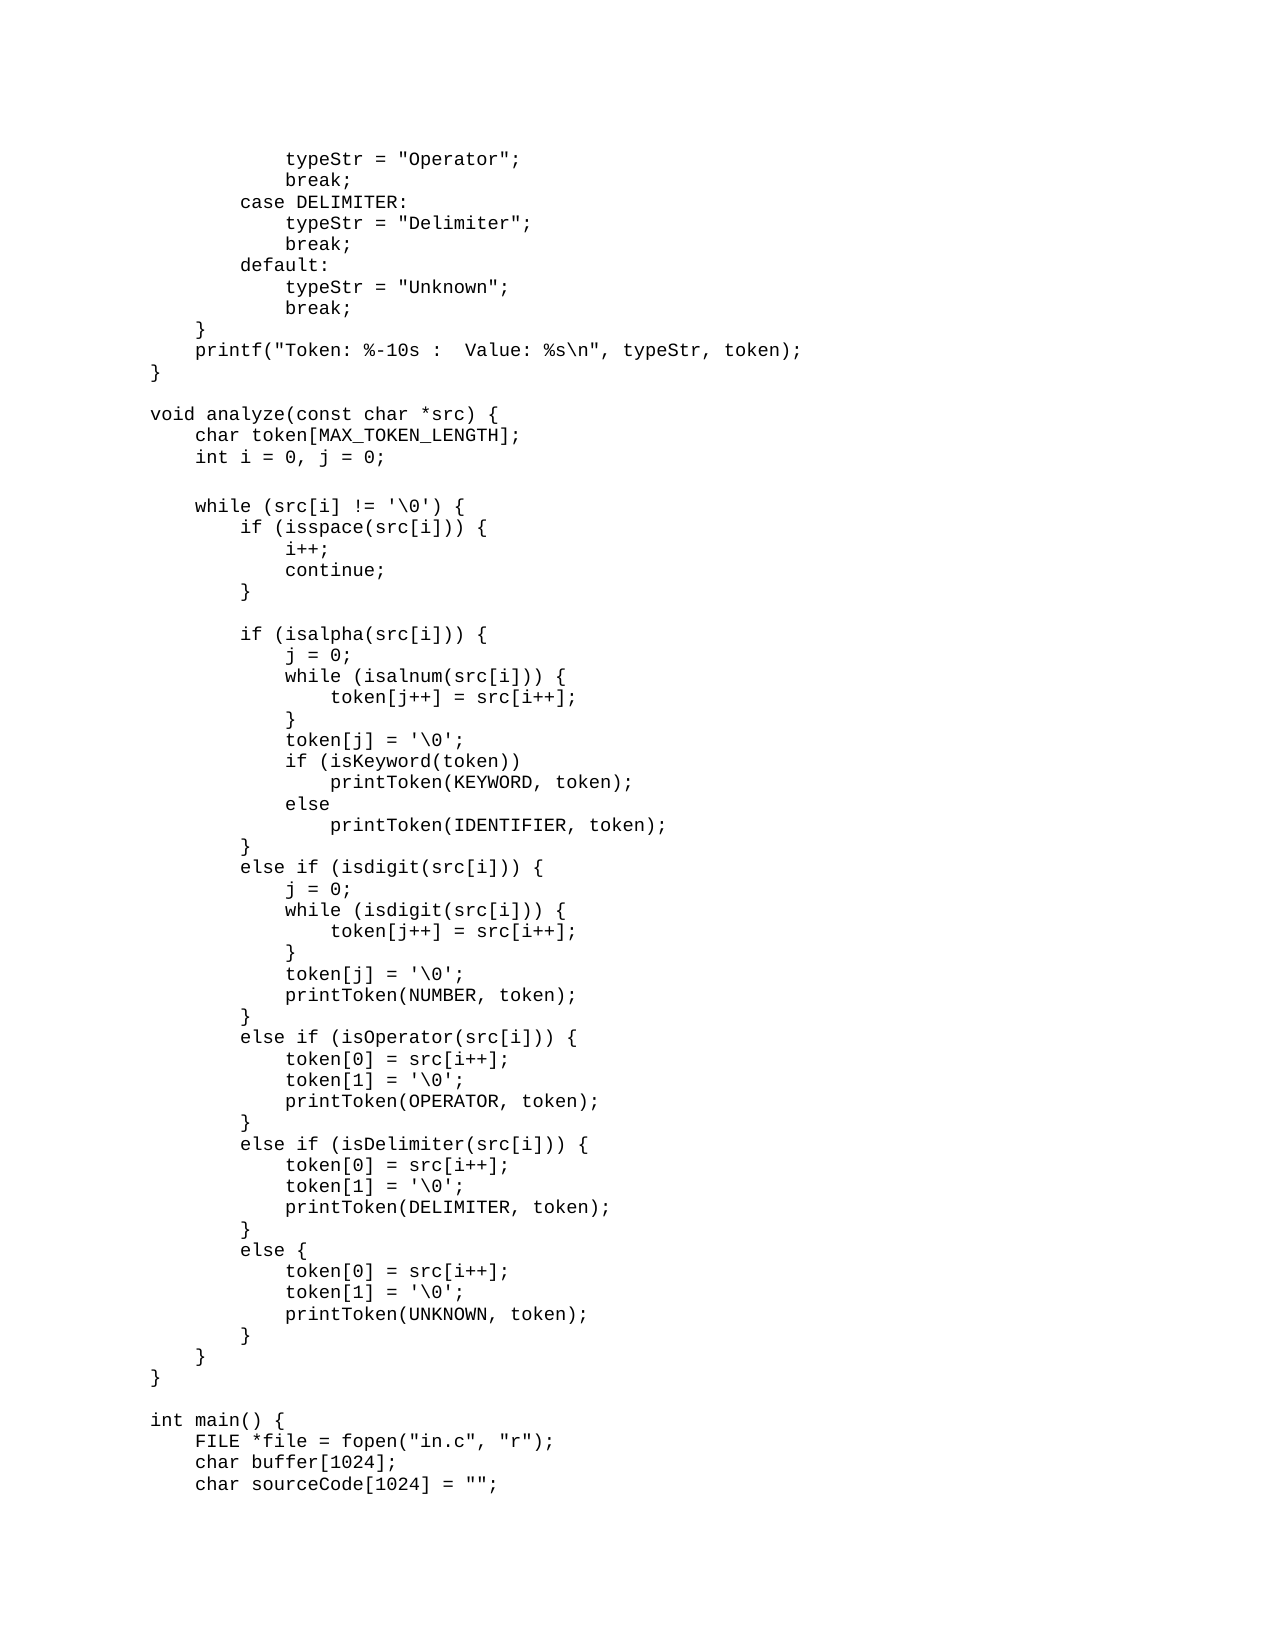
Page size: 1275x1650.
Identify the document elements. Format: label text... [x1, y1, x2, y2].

text } [150, 320, 1125, 341]
text if (isspace(src[i])) { [150, 518, 1125, 539]
text typeStr = "Delimiter"; [150, 214, 1125, 235]
text token[j] = '\0'; [150, 731, 1125, 752]
text while (isalnum(src[i])) { [150, 667, 1125, 688]
text break; [150, 299, 1125, 320]
text printToken(NUMBER, token); [150, 986, 1125, 1007]
text token[0] = src[i++]; [150, 1156, 1125, 1177]
text else if (isOperator(src[i])) { [150, 1028, 1125, 1049]
text typeStr = "Unknown"; [150, 277, 1125, 299]
text printf("Token: %-10s : Value: %s\n", typeStr, token); [150, 341, 1125, 362]
text if (isalpha(src[i])) { [150, 624, 1125, 646]
text int i = 0, j = 0; [150, 447, 1125, 469]
text } [150, 837, 1125, 858]
text } [150, 1368, 1125, 1389]
text while (isdigit(src[i])) { [150, 901, 1125, 922]
text typeStr = "Operator"; [150, 150, 1125, 171]
text } [150, 1219, 1125, 1241]
text char token[MAX_TOKEN_LENGTH]; [150, 426, 1125, 447]
text else if (isdigit(src[i])) { [150, 858, 1125, 879]
text } [150, 362, 1125, 384]
text case DELIMITER: [150, 192, 1125, 214]
text i++; [150, 539, 1125, 561]
text int main() { [150, 1411, 1125, 1432]
text } [150, 1326, 1125, 1347]
text token[j++] = src[i++]; [150, 688, 1125, 709]
text j = 0; [150, 879, 1125, 901]
text else [150, 794, 1125, 816]
text FILE *file = fopen("in.c", "r"); [150, 1432, 1125, 1453]
text } [150, 1007, 1125, 1028]
text while (src[i] != '\0') { [150, 497, 1125, 518]
text void analyze(const char *src) { [150, 405, 1125, 426]
text token[j++] = src[i++]; [150, 922, 1125, 943]
text if (isKeyword(token)) [150, 752, 1125, 773]
text token[0] = src[i++]; [150, 1049, 1125, 1071]
text printToken(IDENTIFIER, token); [150, 816, 1125, 837]
text } [150, 1347, 1125, 1368]
text } [150, 582, 1125, 603]
text char sourceCode[1024] = ""; [150, 1474, 1125, 1496]
text token[1] = '\0'; [150, 1177, 1125, 1198]
text continue; [150, 561, 1125, 582]
text } [150, 943, 1125, 964]
text token[1] = '\0'; [150, 1071, 1125, 1092]
text break; [150, 171, 1125, 192]
text j = 0; [150, 646, 1125, 667]
text break; [150, 235, 1125, 256]
text else if (isDelimiter(src[i])) { [150, 1134, 1125, 1156]
text token[0] = src[i++]; [150, 1262, 1125, 1283]
text char buffer[1024]; [150, 1453, 1125, 1474]
text printToken(KEYWORD, token); [150, 773, 1125, 794]
text token[1] = '\0'; [150, 1283, 1125, 1304]
text else { [150, 1241, 1125, 1262]
text default: [150, 256, 1125, 277]
text } [150, 1113, 1125, 1134]
text } [150, 709, 1125, 731]
text token[j] = '\0'; [150, 964, 1125, 986]
text printToken(OPERATOR, token); [150, 1092, 1125, 1113]
text printToken(DELIMITER, token); [150, 1198, 1125, 1219]
text printToken(UNKNOWN, token); [150, 1304, 1125, 1326]
